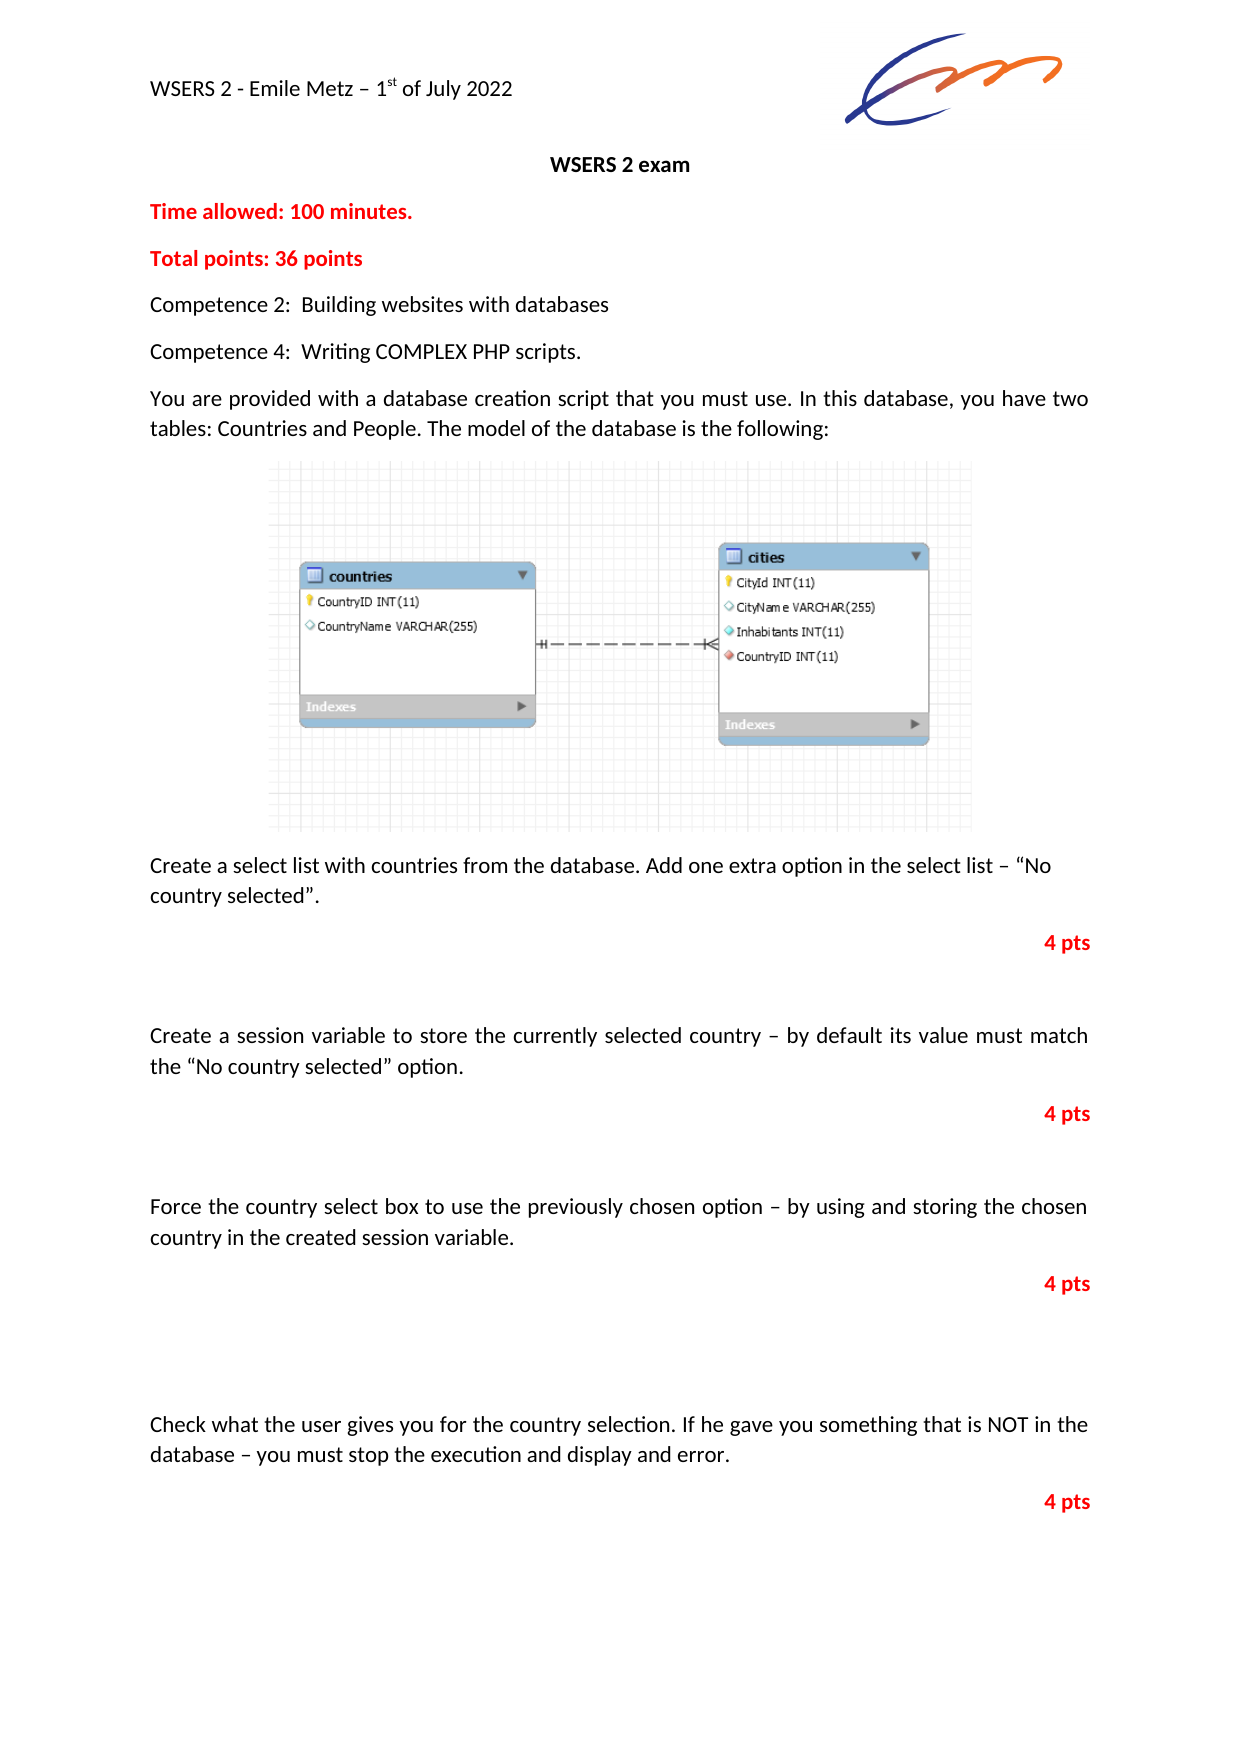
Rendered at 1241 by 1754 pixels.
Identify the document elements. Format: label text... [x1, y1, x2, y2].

picture [268, 461, 972, 832]
text Check what the user gives you for the country selection. If he gave you something that is NOT in the database – you must stop the execution and display and error. [150, 1410, 1090, 1468]
text WSERS 2 exam [150, 150, 1090, 178]
text Competence 4: Writing COMPLEX PHP scripts. [150, 337, 1090, 366]
text Create a select list with countries from the database. Add one extra option in the select list – “No country selected”. [150, 851, 1090, 909]
text You are provided with a database creation script that you must use. In this database, you have two tables: Countries and People. The model of the database is the following: [150, 384, 1090, 443]
picture [820, 17, 1091, 150]
text 4 pts [150, 928, 1090, 956]
text Create a session variable to store the currently selected country – by default its value must match the “No country selected” option. [150, 1022, 1090, 1080]
text Force the country select box to use the previously chosen option – by using and storing the chosen country in the created session variable. [150, 1192, 1090, 1251]
text 4 pts [150, 1099, 1090, 1127]
text Competence 2: Building websites with databases [150, 291, 1090, 319]
text 4 pts [150, 1269, 1090, 1298]
text Time allowed: 100 minutes. [150, 197, 1090, 225]
text 4 pts [150, 1487, 1090, 1515]
text Total points: 36 points [150, 244, 1090, 272]
